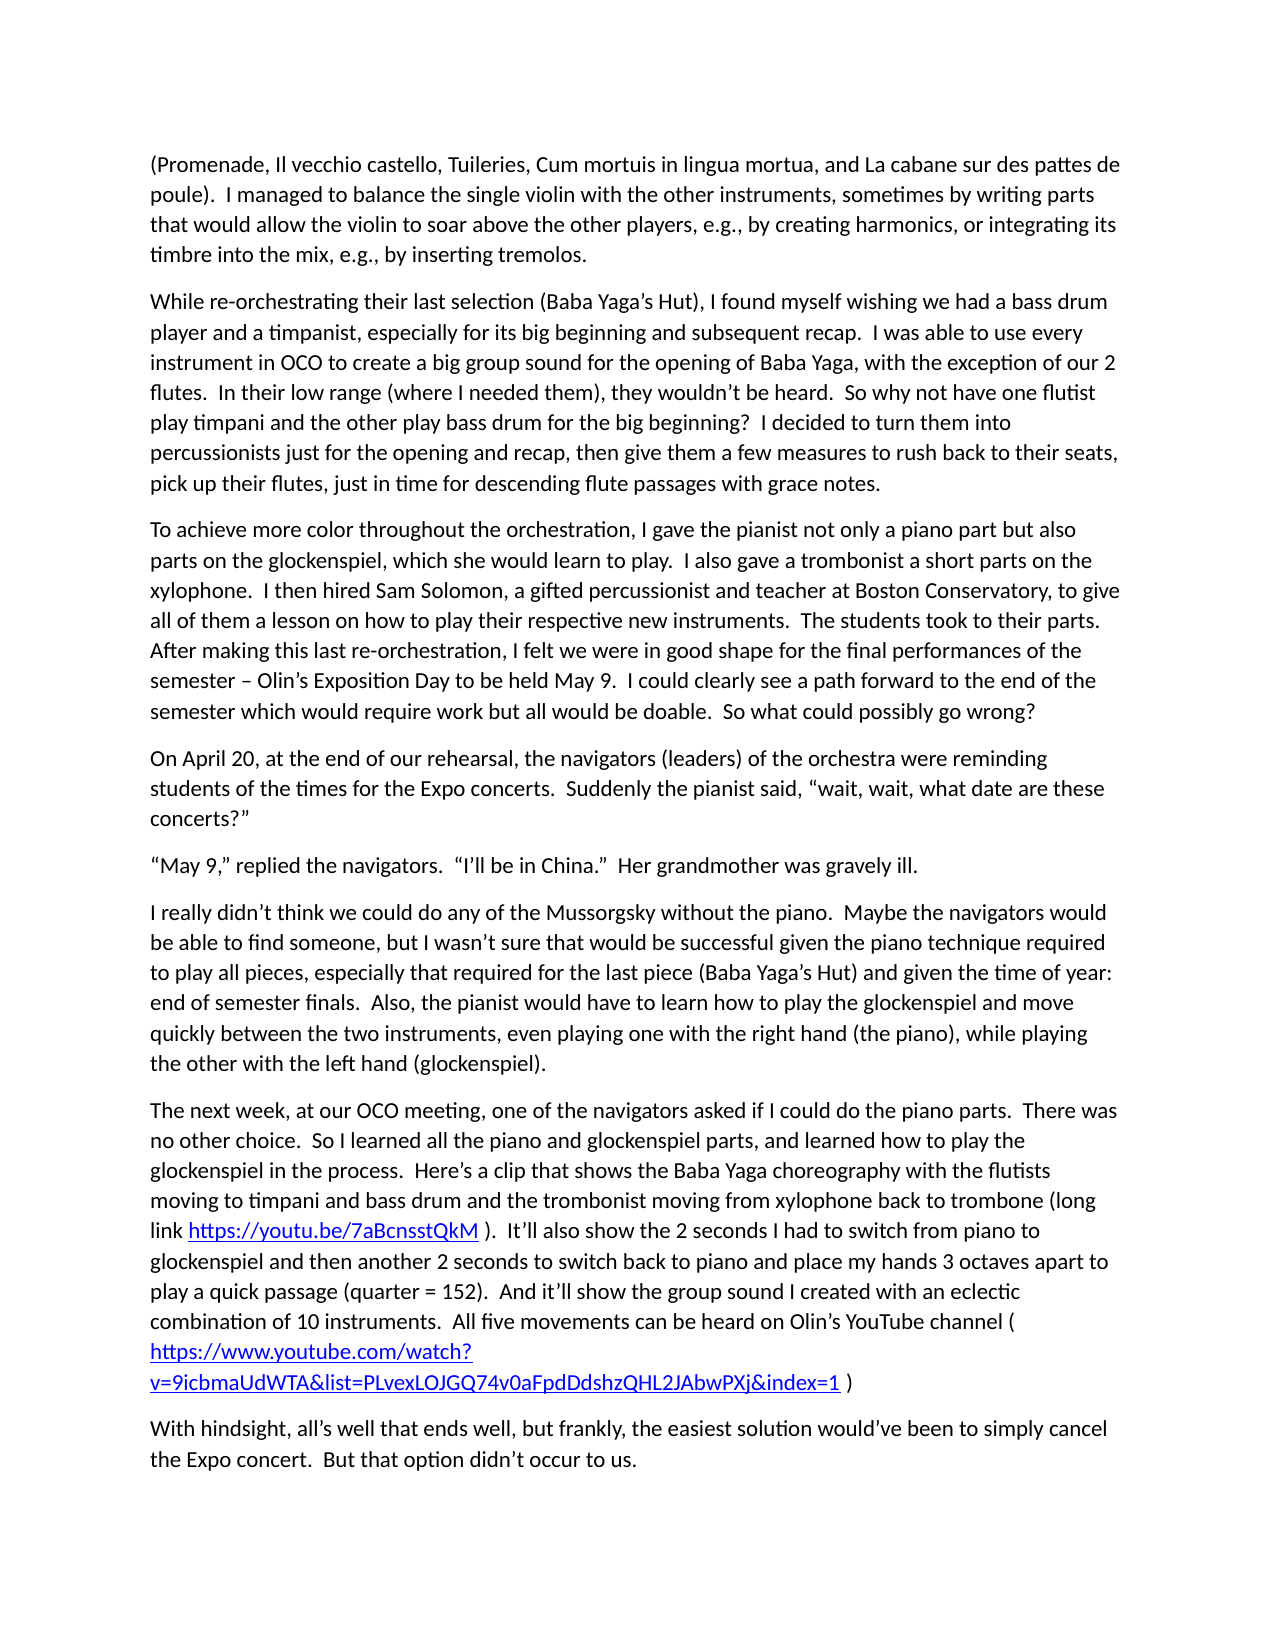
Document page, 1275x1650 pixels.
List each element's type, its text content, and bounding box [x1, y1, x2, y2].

text I really didn’t think we could do any of the Mussorgsky without the piano. Maybe the navigators would be able to find someone, but I wasn’t sure that would be successful given the piano technique required to play all pieces, especially that required for the last piece (Baba Yaga’s Hut) and given the time of year: end of semester finals. Also, the pianist would have to learn how to play the glockenspiel and move quickly between the two instruments, even playing one with the right hand (the piano), while playing the other with the left hand (glockenspiel). [150, 898, 1125, 1077]
text With hindsight, all’s well that ends well, but frankly, the easiest solution would’ve been to simply cancel the Expo concert. But that option didn’t occur to us. [150, 1414, 1125, 1473]
text While re-orchestrating their last selection (Baba Yaga’s Hut), I found myself wishing we had a bass drum player and a timpanist, especially for its big beginning and subsequent recap. I was able to use every instrument in OCO to create a big group sound for the opening of Baba Yaga, with the exception of our 2 flutes. In their low range (where I needed them), they wouldn’t be heard. So why not have one flutist play timpani and the other play bass drum for the big beginning? I decided to turn them into percussionists just for the opening and recap, then give them a few measures to rush back to their seats, pick up their flutes, just in time for descending flute passages with grace notes. [150, 287, 1125, 497]
text On April 20, at the end of our rehearsal, the navigators (leaders) of the orchestra were reminding students of the times for the Expo concerts. Suddenly the pianist said, “wait, wait, what date are these concerts?” [150, 744, 1125, 832]
text “May 9,” replied the navigators. “I’ll be in China.” Her grandmother was gravely ill. [150, 851, 1125, 879]
text To achieve more color throughout the orchestration, I gave the pianist not only a piano part but also parts on the glockenspiel, which she would learn to play. I also gave a trombonist a short parts on the xylophone. I then hired Sam Solomon, a gifted percussionist and teacher at Boston Conservatory, to give all of them a lesson on how to play their respective new instruments. The students took to their parts. After making this last re-orchestration, I felt we were in good shape for the final performances of the semester – Olin’s Exposition Day to be held May 9. I could clearly see a path forward to the end of the semester which would require work but all would be doable. So what could possibly go wrong? [150, 516, 1125, 725]
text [150, 150, 1125, 269]
text The next week, at our OCO meeting, one of the navigators asked if I could do the piano parts. There was no other choice. So I learned all the piano and glockenspiel parts, and learned how to play the glockenspiel in the process. Here’s a clip that shows the Baba Yaga choreography with the flutists moving to timpani and bass drum and the trombonist moving from xylophone back to trombone (long link https://youtu.be/7aBcnsstQkM ). It’ll also show the 2 seconds I had to switch from piano to glockenspiel and then another 2 seconds to switch back to piano and place my hands 3 octaves apart to play a quick passage (quarter = 152). And it’ll show the group sound I created with an eclectic combination of 10 instruments. All five movements can be heard on Olin’s YouTube channel ( https://www.youtube.com/watch?v=9icbmaUdWTA&list=PLvexLOJGQ74v0aFpdDdshzQHL2JAbwPXj&index=1 ) [150, 1096, 1125, 1396]
